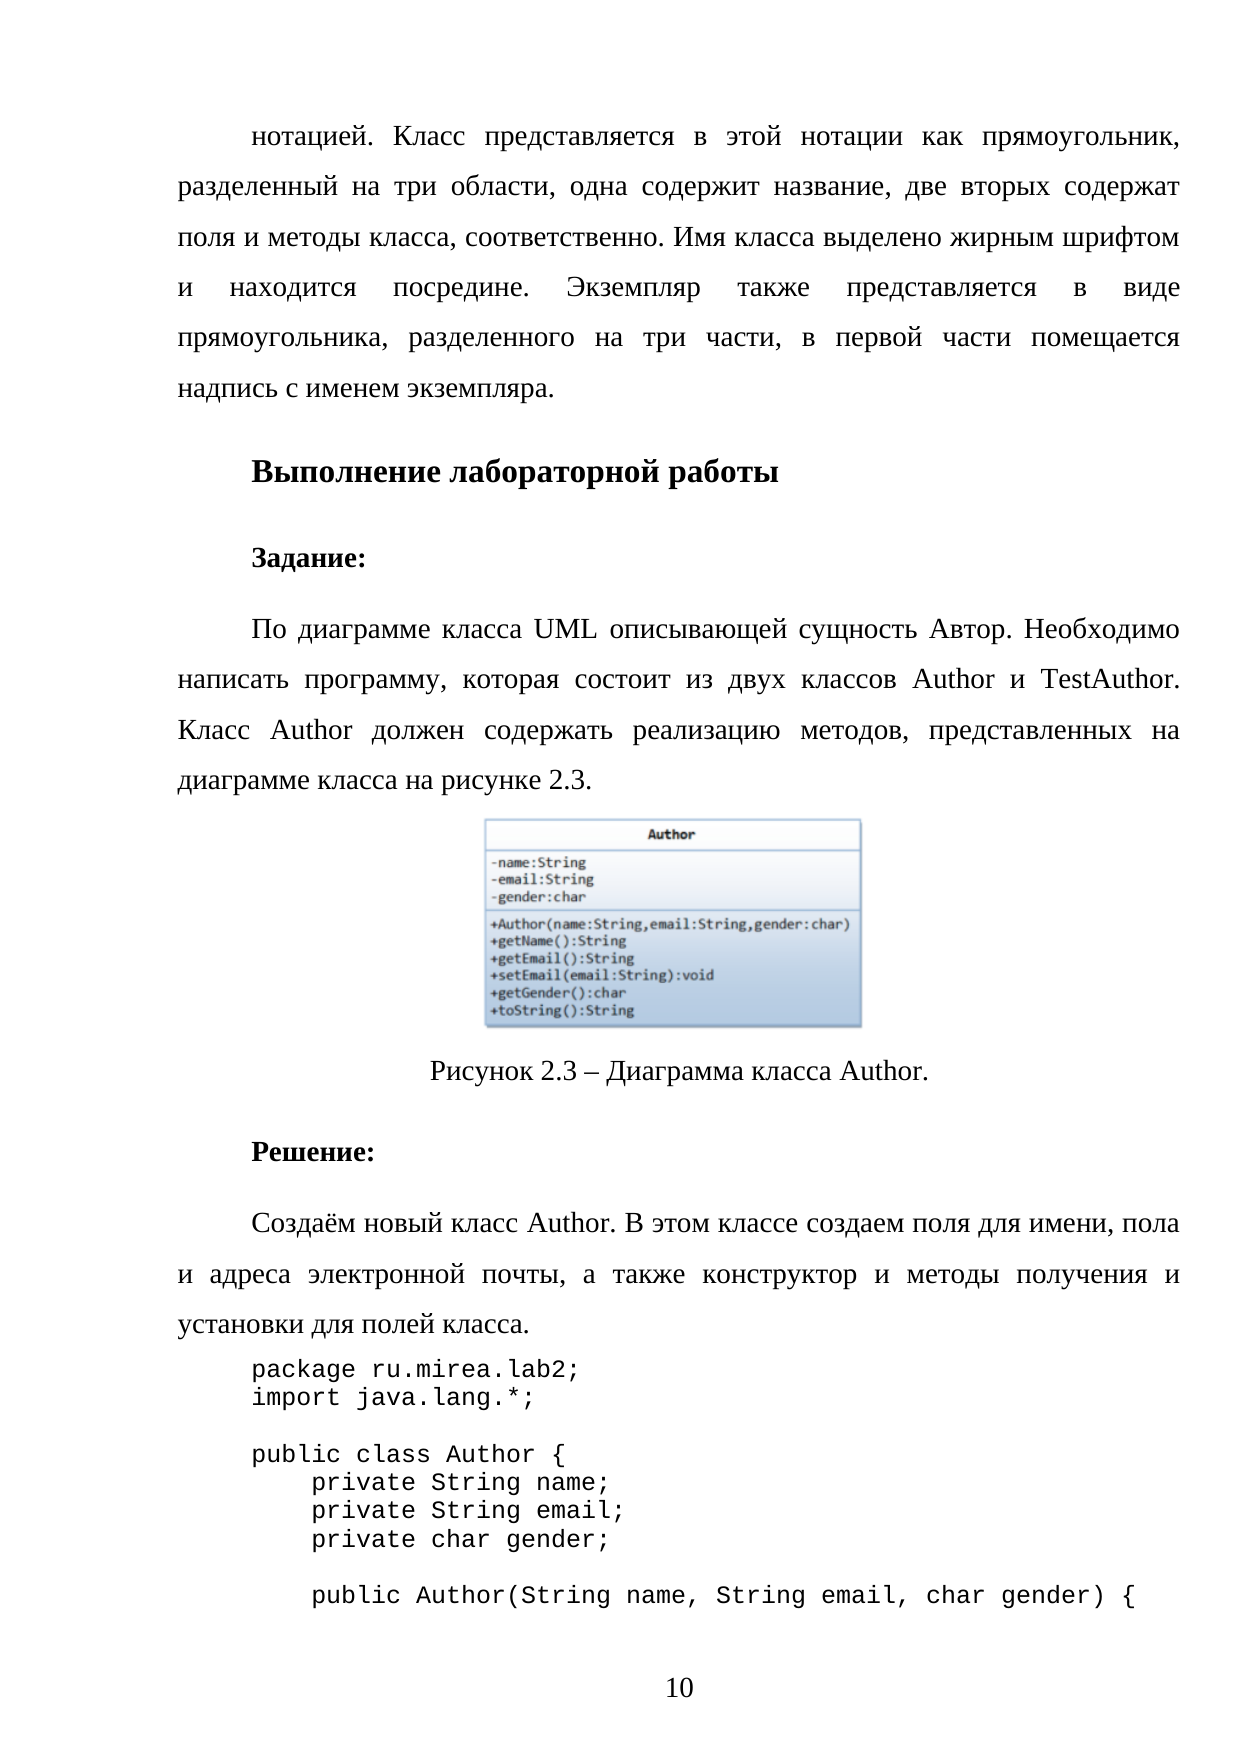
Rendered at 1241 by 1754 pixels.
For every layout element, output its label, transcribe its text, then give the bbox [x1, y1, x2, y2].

text нотацией. Класс представляется в этой нотации как прямоугольник, разделенный на три области, одна содержит название, две вторых содержат поля и методы класса, соответственно. Имя класса выделено жирным шрифтом и находится посредине. Экземпляр также представляется в виде прямоугольника, разделенного на три части, в первой части помещается надпись с именем экземпляра. [177, 118, 1181, 403]
text private char gender; [177, 1526, 1181, 1555]
text Задание: [177, 540, 1181, 573]
text Создаём новый класс Author. В этом классе создаем поля для имени, пола и адреса электронной почты, а также конструктор и методы получения и установки для полей класса. [177, 1205, 1181, 1339]
text По диаграмме класса UML описывающей сущность Автор. Необходимо написать программу, которая состоит из двух классов Author и TestAuthor. Класс Author должен содержать реализацию методов, представленных на диаграмме класса на рисунке 2.3. [177, 611, 1181, 796]
picture [482, 812, 877, 1036]
text import java.lang.*; [177, 1385, 1181, 1413]
text public Author(String name, String email, char gender) { [177, 1583, 1181, 1611]
text Решение: [177, 1134, 1181, 1168]
text public class Author { [177, 1441, 1181, 1470]
text package ru.mirea.lab2; [177, 1356, 1181, 1385]
text private String email; [177, 1498, 1181, 1526]
text Рисунок 2.3 – Диаграмма класса Author. [177, 1053, 1181, 1086]
text Выполнение лабораторной работы [251, 451, 1181, 489]
text private String name; [177, 1470, 1181, 1498]
